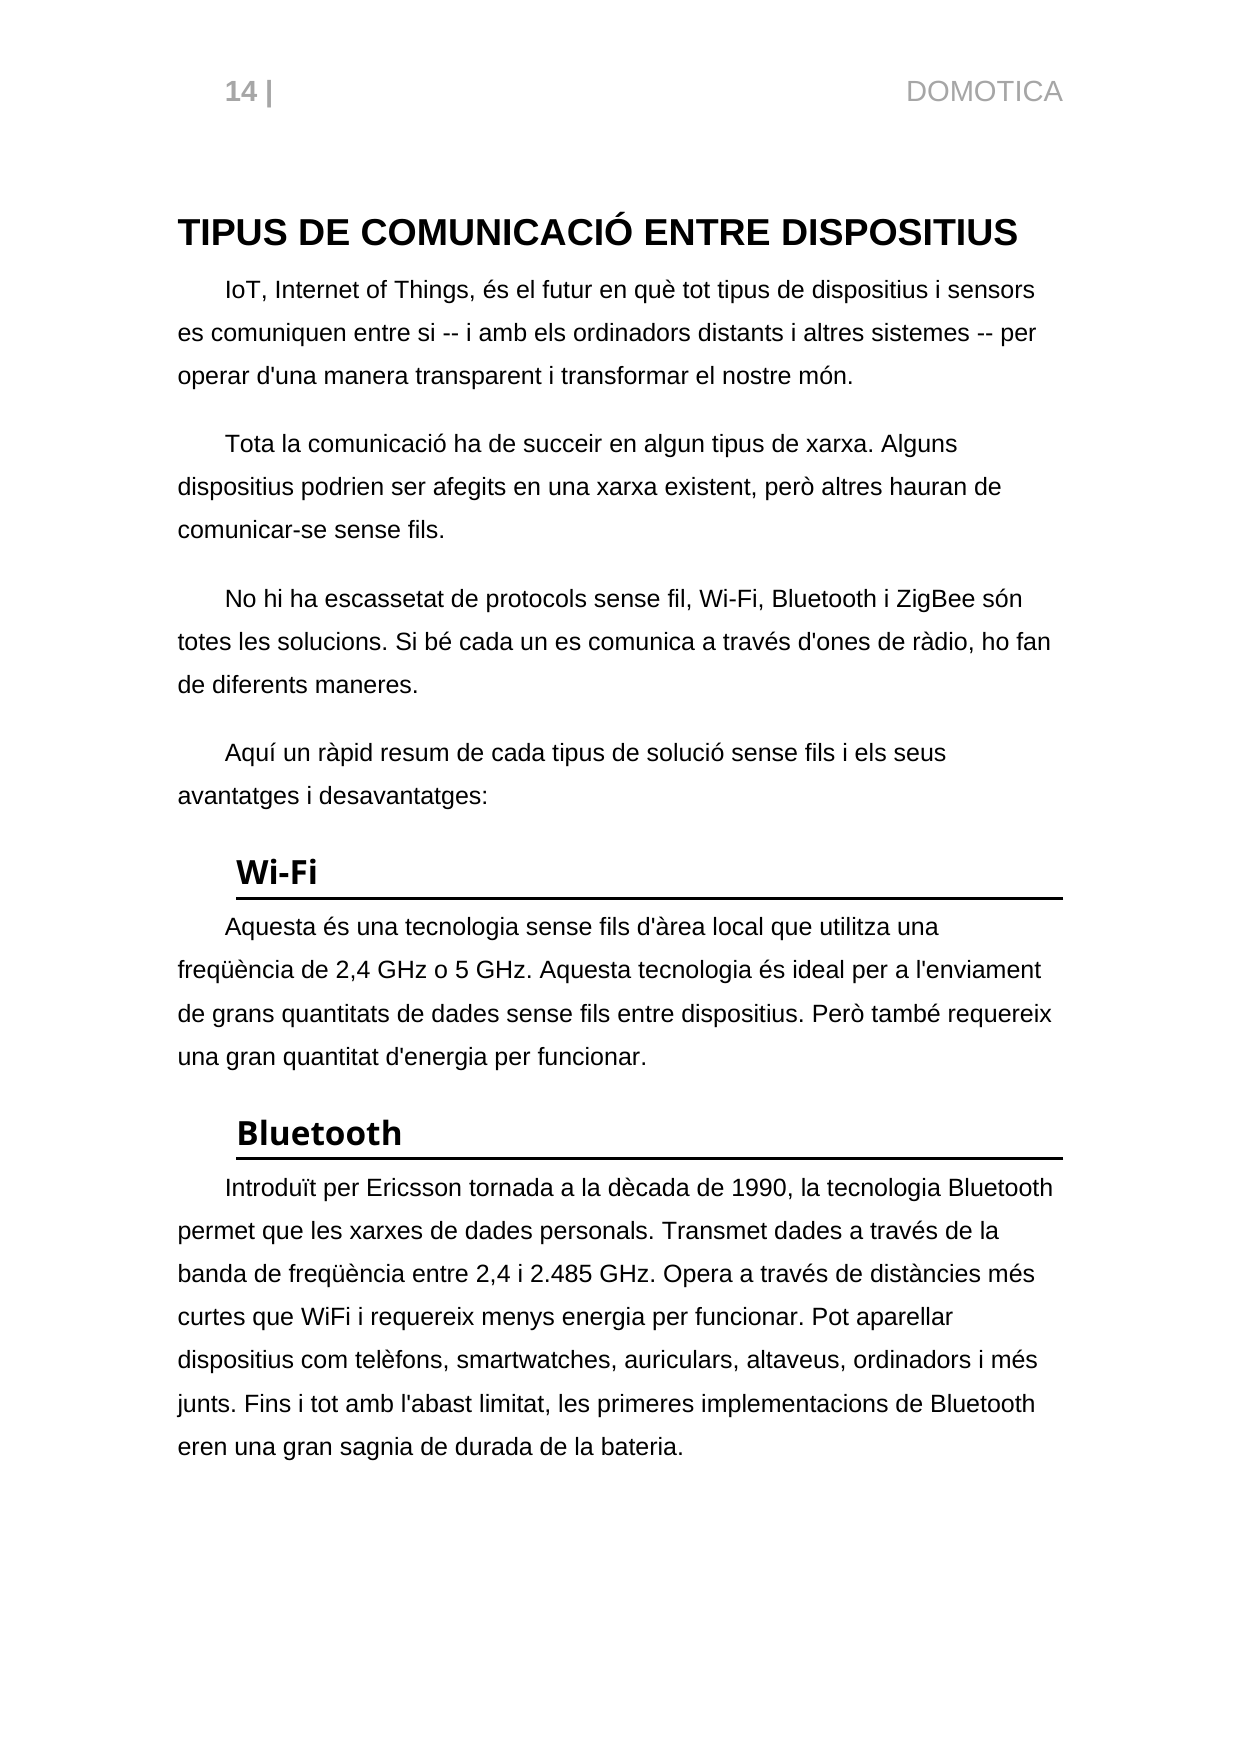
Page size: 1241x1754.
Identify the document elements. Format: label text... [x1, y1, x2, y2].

text IoT, Internet of Things, és el futur en què tot tipus de dispositius i sensors es comuniquen entre si -- i amb els ordinadors distants i altres sistemes -- per operar d'una manera transparent i transformar el nostre món. [177, 275, 1063, 390]
text Introduït per Ericsson tornada a la dècada de 1990, la tecnologia Bluetooth permet que les xarxes de dades personals. Transmet dades a través de la banda de freqüència entre 2,4 i 2.485 GHz. Opera a través de distàncies més curtes que WiFi i requereix menys energia per funcionar. Pot aparellar dispositius com telèfons, smartwatches, auriculars, altaveus, ordinadors i més junts. Fins i tot amb l'abast limitat, les primeres implementacions de Bluetooth eren una gran sagnia de durada de la bateria. [177, 1173, 1063, 1460]
text No hi ha escassetat de protocols sense fil, Wi-Fi, Bluetooth i ZigBee són totes les solucions. Si bé cada un es comunica a través d'ones de ràdio, ho fan de diferents maneres. [177, 583, 1063, 698]
text Aquesta és una tecnologia sense fils d'àrea local que utilitza una freqüència de 2,4 GHz o 5 GHz. Aquesta tecnologia és ideal per a l'enviament de grans quantitats de dades sense fils entre dispositius. Però també requereix una gran quantitat d'energia per funcionar. [177, 912, 1063, 1070]
subtitle Wi-Fi [236, 849, 1063, 897]
text Aquí un ràpid resum de cada tipus de solució sense fils i els seus avantatges i desavantatges: [177, 738, 1063, 810]
subtitle Bluetooth [236, 1110, 1063, 1157]
subtitle TIPUS DE COMUNICACIÓ ENTRE DISPOSITIUS [177, 210, 1063, 253]
text Tota la comunicació ha de succeir en algun tipus de xarxa. Alguns dispositius podrien ser afegits en una xarxa existent, però altres hauran de comunicar-se sense fils. [177, 429, 1063, 544]
